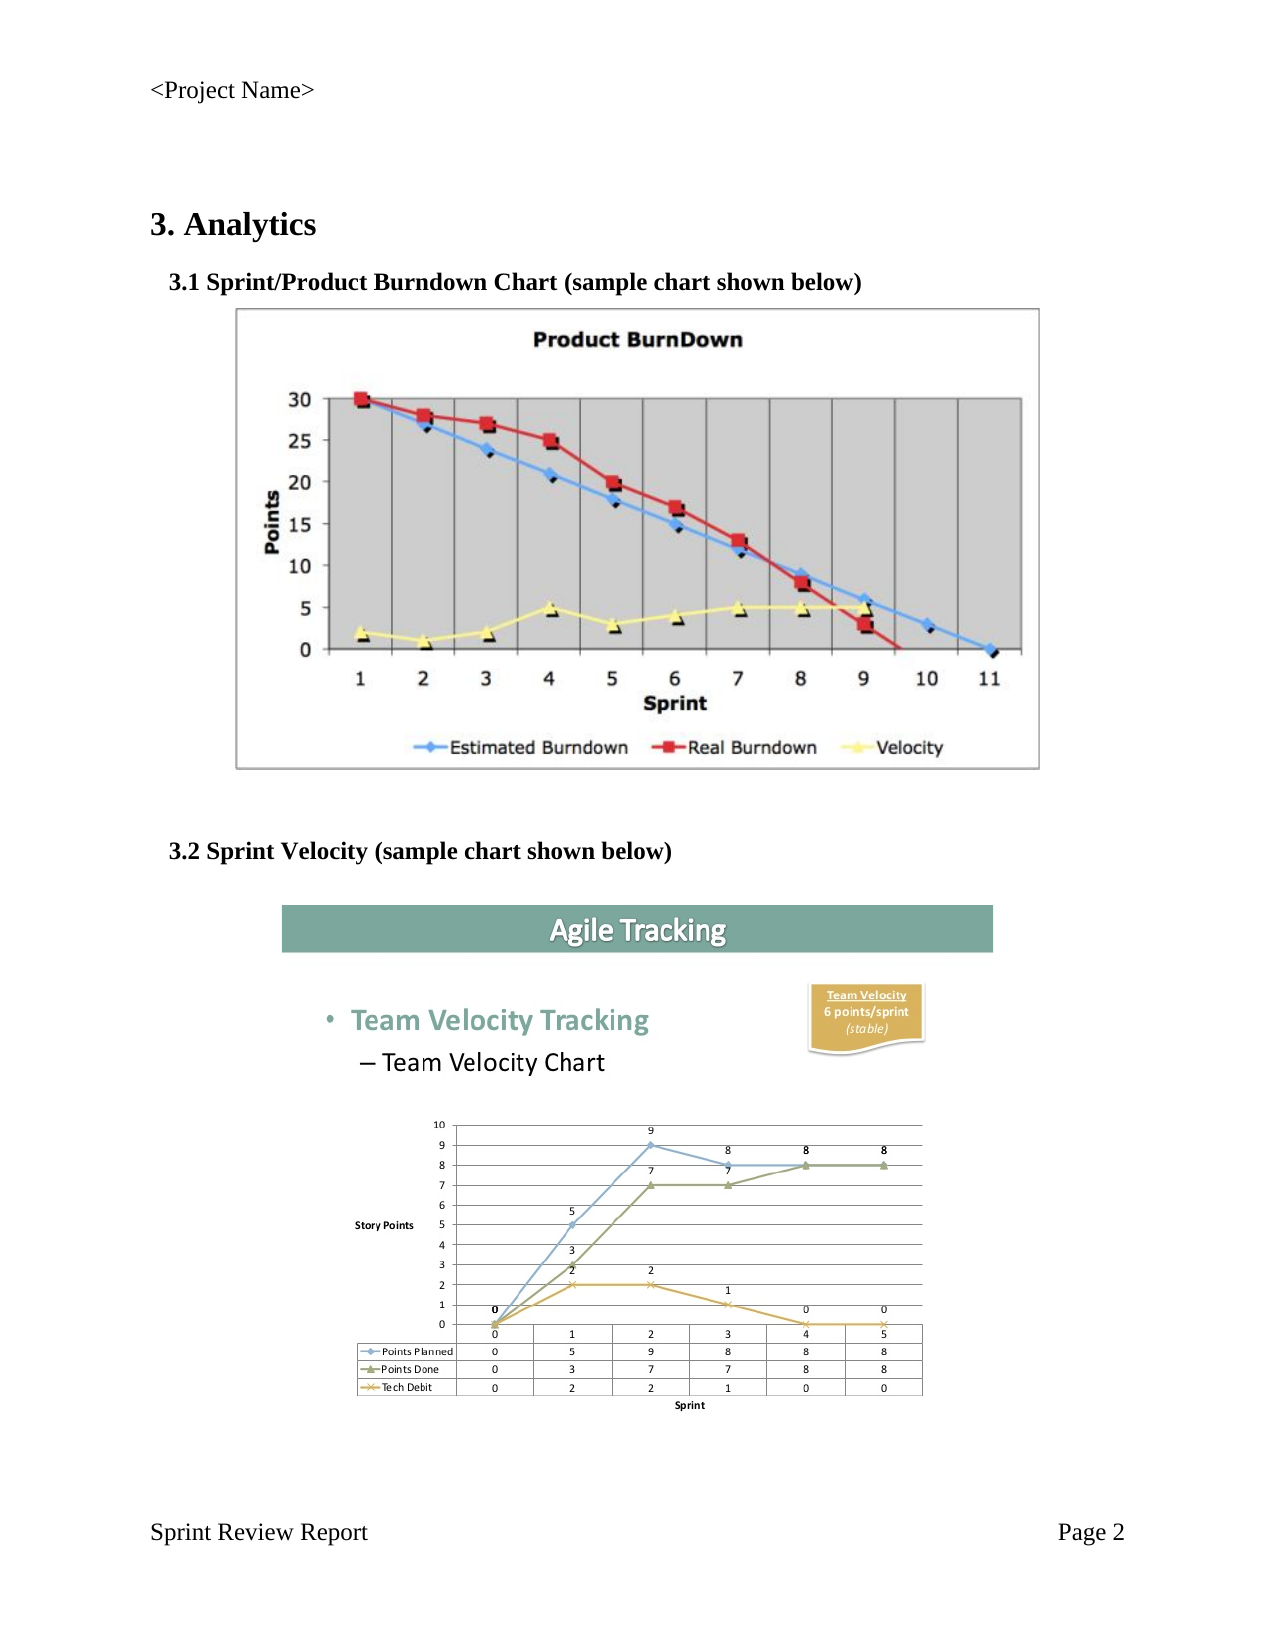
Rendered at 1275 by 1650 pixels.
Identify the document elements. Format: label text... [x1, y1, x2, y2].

subtitle 3. Analytics [150, 204, 1125, 242]
picture [235, 308, 1040, 770]
picture [281, 905, 994, 1440]
subtitle 3.2 Sprint Velocity (sample chart shown below) [150, 836, 1125, 864]
subtitle 3.1 Sprint/Product Burndown Chart (sample chart shown below) [150, 267, 1125, 296]
